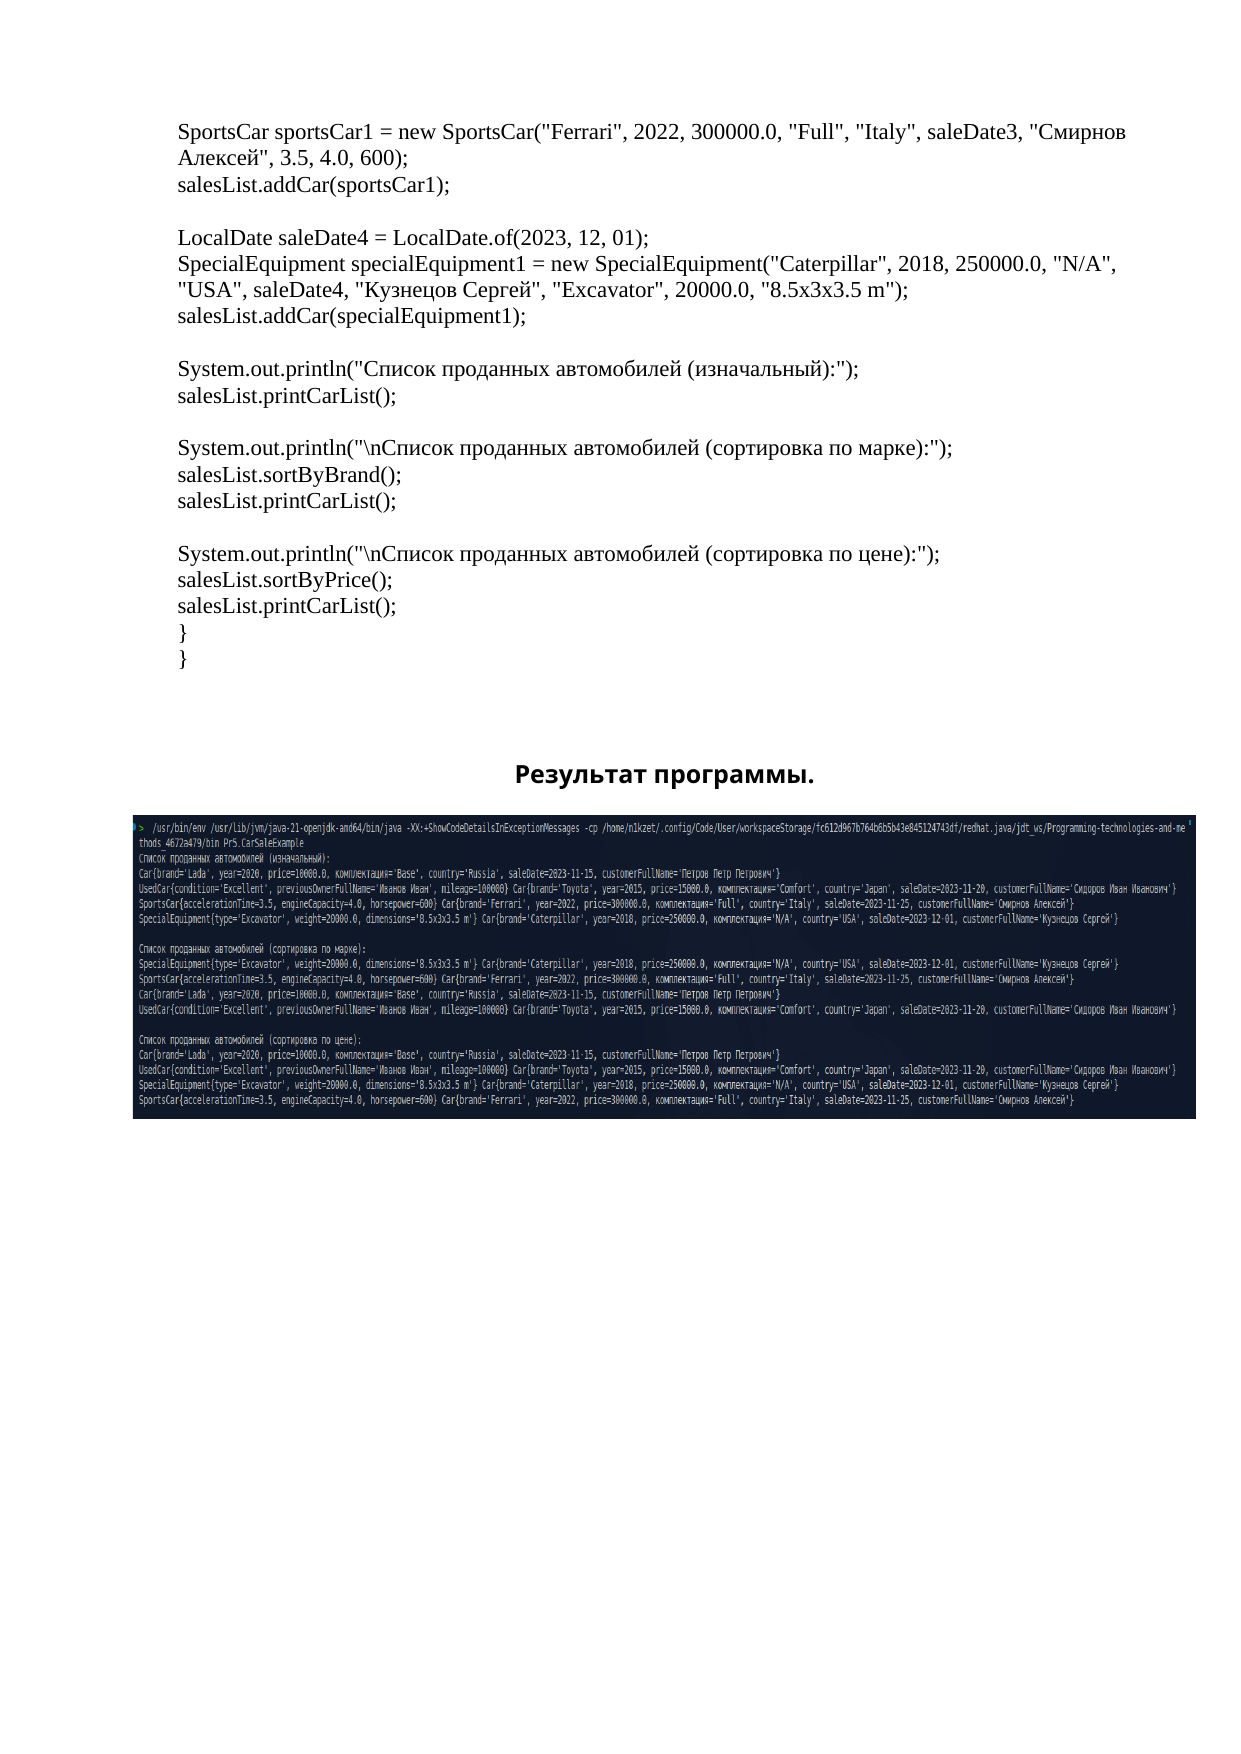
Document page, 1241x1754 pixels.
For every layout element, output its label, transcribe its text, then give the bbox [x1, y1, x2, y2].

text salesList.printCarList(); [177, 592, 1152, 619]
text LocalDate saleDate4 = LocalDate.of(2023, 12, 01); [177, 223, 1152, 250]
picture [132, 815, 1196, 1119]
text System.out.println("\nСписок проданных автомобилей (сортировка по марке):"); [177, 434, 1152, 461]
text salesList.printCarList(); [177, 487, 1152, 513]
text salesList.sortByPrice(); [177, 566, 1152, 592]
text } [177, 645, 1152, 672]
text SpecialEquipment specialEquipment1 = new SpecialEquipment("Caterpillar", 2018, 250000.0, "N/A", "USA", saleDate4, "Кузнецов Сергей", "Excavator", 20000.0, "8.5x3x3.5 m"); [177, 250, 1152, 303]
text System.out.println("Список проданных автомобилей (изначальный):"); [177, 355, 1152, 382]
text salesList.printCarList(); [177, 382, 1152, 408]
text } [177, 619, 1152, 645]
text salesList.sortByBrand(); [177, 461, 1152, 487]
text Результат программы. [177, 748, 1152, 790]
text System.out.println("\nСписок проданных автомобилей (сортировка по цене):"); [177, 540, 1152, 566]
text salesList.addCar(sportsCar1); [177, 171, 1152, 197]
text SportsCar sportsCar1 = new SportsCar("Ferrari", 2022, 300000.0, "Full", "Italy", saleDate3, "Смирнов Алексей", 3.5, 4.0, 600); [177, 118, 1152, 171]
text salesList.addCar(specialEquipment1); [177, 303, 1152, 329]
